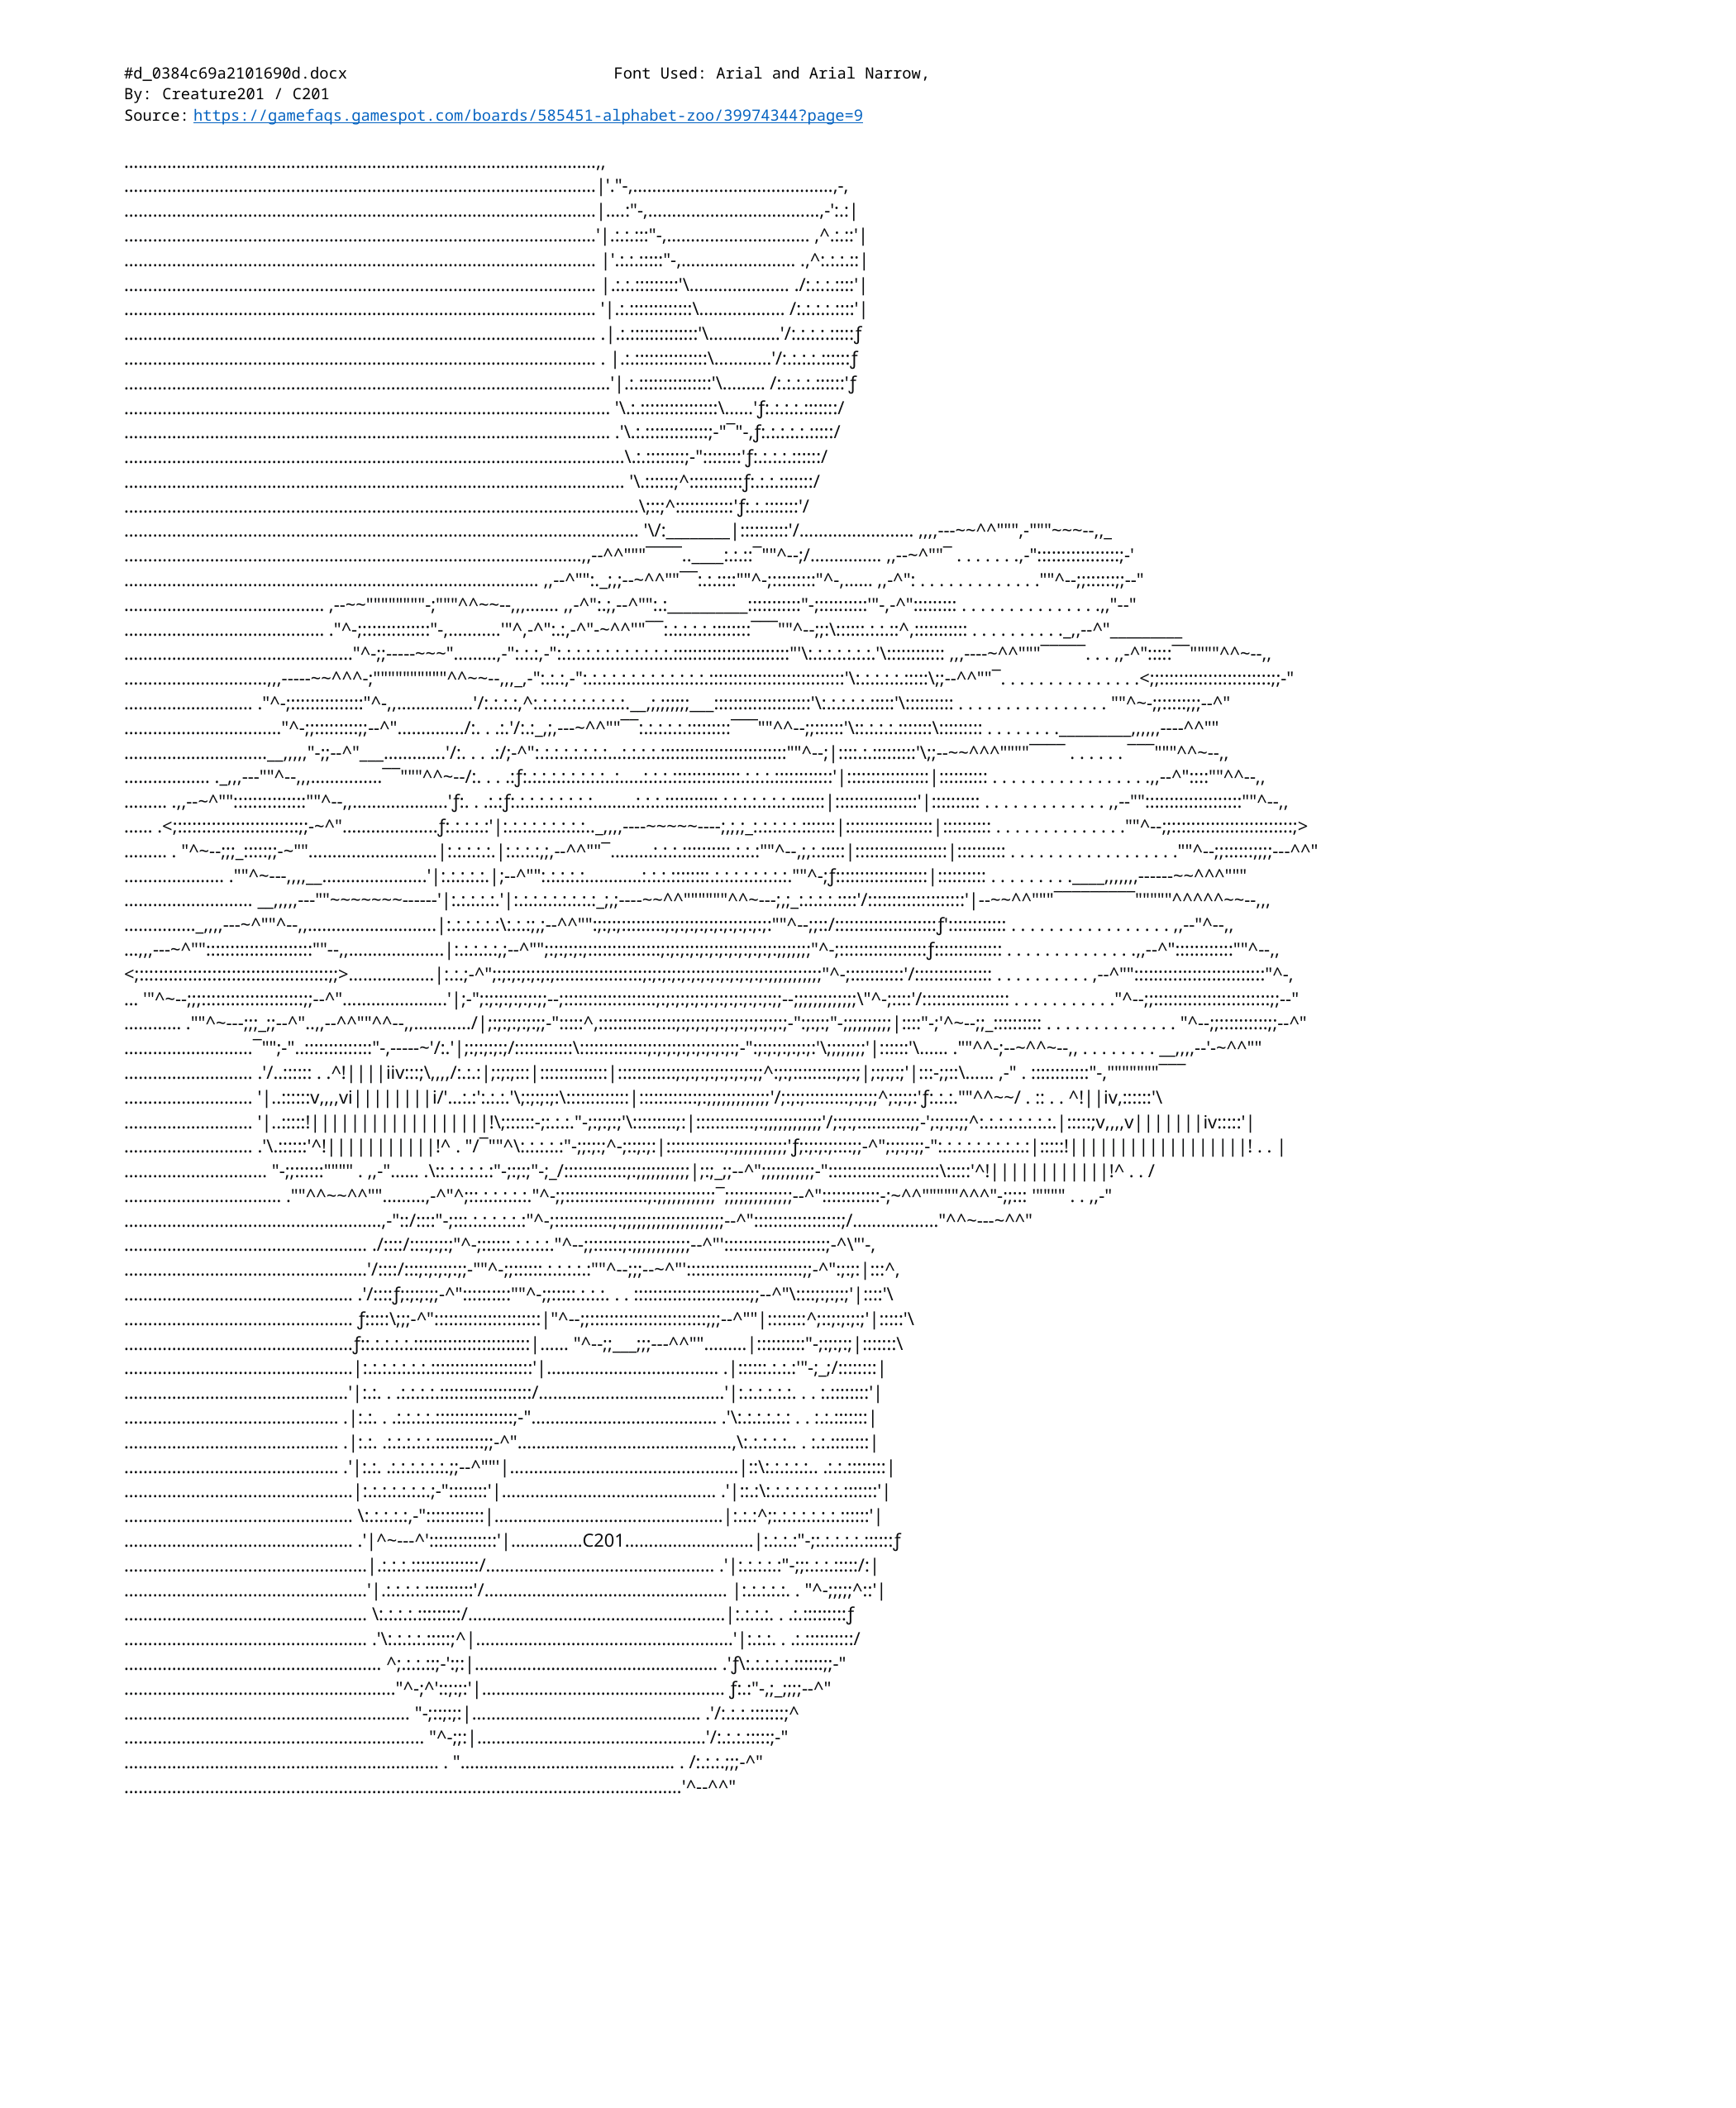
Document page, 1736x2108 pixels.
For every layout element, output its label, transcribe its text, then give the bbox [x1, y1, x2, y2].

text ……………………………………………'/::::/:::;:;:;:;:;;-""^-;;::::::.:.:.:.:.:""^--;;;--~^"'::::::::::::::::::::::::;;-^":;:;:|:::^, ………………………………………… .'/::::ƒ;:;:;:;;-^"::::::::::""^-;;:::::.:.:.:. . . ::::::::::::::::::::::::;;--^"\::::;:;:;:;'|::::'\ ………………………………………… ƒ:::::\;;;-^"::::::::::::::::::::::|"^--;;::::::::::::::::::::::::;;;--^""|::::::::^;::;:;:;:;'|:::::'\ …………………………………………ƒ::.:.:.:.:.::::::::::::::::::::::::|…… "^--;;___;;;---^^""………|::::::::::"-;:;:;:;|:::::::\ …………………………………………|:.:.:.:.:.:.:.:::::::::::::::::::::'|……………………………… .|::::::.:.:.:'"-;_;/::::::::| ………………………………………..'|:.:. . .:.:.:.:.:::::::::::::::::::/…………………………………'|:.:.:.:.:.:. . . :.::::::::'| ……………………………………… .|:.:. . .:.:.:.:.::::::::::::::::;-"………………………………… .'\:.:.:.:.:.: . . :.:.:::::::| ……………………………………… .|:.:. .:.:.:.:.:.::::::::::;;-^"………………………………………,\:.:.:.:.:.. . :.:.::::::::| ……………………………………… .'|:.:. .:.:.:.:.:.:.;;--^""'|…………………………………………|::\:.:.:.:.:.. .:.:.::::::::| …………………………………………|:.:.:.:.:.:.:.;-"::::::::'|……………………………………… .'|::.:\:.:.:.:.:.:.:.:.:::::::'| ………………………………………… \:.:.:.:.:,-"::::::::::::|…………………………………………|:.:.:^;:.:.:.:.:.:.:.::::::'| ………………………………………… .'|^~---^'::::::::::::::'|……………C201………………………|:.:.:.:"-;:.:.:.:.:.::::::ƒ ……………………………………………|.:.:.:.::::::::::::::/………………………………………… .'|:.:.:.:.:"-;;:.:.:.:::::/:| ……………………………………………'|.:.:.:.:.::::::::::'/…………………………………………… |:.:.:.:.:. . "^-;;;;;^::'| …………………………………………… \:.:.:.:.:::::::::/………………………………………………|:.:.:.:. . .:.:::::::::ƒ …………………………………………… .'\:.:.:.:.:::::;^|………………………………………………'|:.:.:. . .:.::::::::::/ ……………………………………………… ^;.:.:.::;-':;:|…………………………………………… .'ƒ\:.:.:.:.:.::::::;;-" …………………………………………………"^-;^'::;:;:'|…………………………………………… ƒ:.:"-,;_;;;;--^" …………………………………………………… "-;::;:;:|………………………………………… .'/:.:.:.:::::::;^ ……………………………………………………… "^-;;:|…………………………………………'/:.:.:.:::::;-" ………………………………………………………… . "……………………………………… . /:.:.:.;;;-^" ………………………………………………………………………………………………………'^--^^" [124, 1257, 1612, 1799]
text …… .<;:::::::::::::::::::::::::;;-~^"………………..ƒ:.:.:.:.:'|:.:.:.:.:.:.:.:.:.._,,,,----~~~~~----;,;,;_:.:.:.:.:.:::::::|::::::::::::::::::|:::::::::: . . . . . . . . . . . . . .""^--;;:::::::::::::::::::::::::;> ……… . "^~--;;;_:::::;;-~""……………………...|:.:.:.:.:.|:.:.:.:,;,--^^""¯………:.:.:.::::::::::.:.:.:""^--,;,:.:::::|:::::::::::::::::::|:::::::::: . . . . . . . . . . . . . . . . . .""^--;;::::::;;;;---^^" ………………… .""^~---,,,,__………………….'|:.:.:.:.:.|;--^"":.:.:.:.:…………:.:.:.::::::::.:.:.:.:.:.:.:.:.""^-;ƒ:::::::::::::::::::|:::::::::: . . . . . . . . .____,,,,,,,------~~^^^""" ……………………… __,,,,,---""~~~~~~~------'|:.:.:.:.:.'|:.:.:.:.:.:.:.:.:_;,;----~~^^""""""^^~---;,;_:.:.:.:.::::'/::::::::::::::::::::'|--~~^^"""¯¯¯¯¯¯¯¯¯"""""^^^^^~~--,,, ……………_,,,,---~^""^--,,……………………...|:.:.:.:.:.:\:.:.:;,;--^^"":;:;:;:::::::::;:;:;:;:;:;:;:;:;:;:;:""^--;;::/:::::::::::::::::::::ƒ':::::::::::: . . . . . . . . . . . . . . . . . ,,--"^--,, …,,,---~^""::::::::::::::::::::::""--,,………………..|:.:.:.:.:,;--^"";:;:;:;:;:::::::::::::::;:;:;:;:;:;:;:;:;:;:;:;:;;;;;;;"^-;::::::::::::::::::ƒ:::::::::::::: . . . . . . . . . . . . . .,,--^"::::::::::::""^--,, <;:::::::::::::::::::::::::::::::::::::::;;>………………|:.:.;-^";:;:;:;:;:;:;::::::::::::::::::;:;:;:;:;:;:;:;:;:;:;:;:;:;;;;;;;;;;;"^-;:::::::::::'/:::::::::::::::: . . . . . . . . . . ,--^"":::::::::::::::::::::::::::"^-, … '"^~--;;;:::::::::::::::::::::;;--^"………………….'|;-";:;:;:;:;:;:;;--;:::::::::::::::::::;:;:;:;:;:;:;:;:;:;:;:;:;;--;;;;;;;;;;;;;\"^-;::::'/:::::::::::::::::: . . . . . . . . . . ."^--;;::::::::::::::::::::::::;;--" ………… .""^~---;;;_;;--^"..,,--^^""^^--,,…………/|;:;:;:;:;:;;-":::::^,::::::::::::::::;:;:;:;:;:;:;:;:;:;:;:;-":;:;:;"-;;;;;;;;;;|::::"-;'^~--;;_:::::::::: . . . . . . . . . . . . . . "^--;;::::::::::;;--^" ………………………¯"";-"..::::::::::::::"-,-----~'/:.'|;:;:;:;:;/::::::::::::\::::::::::::::;:;:;:;:;:;:;:;:;:;-":;:;:;:;:;:;:'\;;;;;;;;'|::::::'\…… .""^^-;--~^^~--,, . . . . . . . . __,,,,--'-~^^"" ……………………… .'/..:::::: . .^!||||iiv:::;\,,,,/:.:.:|;:;:;:::|::::::::::::::|::::::::::::;:;:;:;:;:;:;:;:;;^:;:;:::::::::;:;:;|;:;:;:;'|:::-;;::\…… ,-" . ::::::::::::"-,"""""""¯¯¯ ……………………… '|..::::::v,,,,vi||||||||i/'…:.:':.:.:.'\;:;:;:;:\:::::::::::::|::::::::::::;:;;;;;;;;;;;;;'/;:;:;:::::::::;:;:;;^;:;:;:'ƒ:.:.:.""^^~~/ . :: . . ^!||iv,::::::'\ ……………………… '|..:::::!||||||||||||||||||!\;::::::-;:.:.:."-;:;:;:;'\:::::::::;:|::::::::::::;:;;;;;;;;;;;;'/;:;:;:::::::::::;;-';:;:;:;;^:.:.:.:.:.:.:.:.|:::::;v,,,,v|||||||iv:::::'| ……………………… .'\.::::::'^!|||||||||||!^ . "/¯""^\:.:.:.:.:"-;;:;:;^-;::;:;:|::::::::::::;:;;;;;;;;;;;'ƒ;:;:;:;::::;;-^";:;:;:;;-":.:.:.:.:.:.:.:.:.:|:::::!||||||||||||||||||! . . | ………………………… "-;;::::::"""" . ,,-"…… .\::.:.:.:.:.:"-;:;:;"-;_/:::::::::::::;:;;;;;;;;;;;|;:;_;;--^";;;;;;;;;;;-":::::::::::::::::::::::\:::::'^!||||||||||||!^ . . / …………………………… .""^^~~^^""………,-^"^;::.:.:.:.:.:."^-;;:::::::::::::::::;:;;;;;;;;;;;;¯;;;;;;;;;;;;;;--^"::::::::::::-;~^^"""""^^^"-;;::: '"""" . . ,,-" ………………………………………………,-"::/::::"-;:::.:.:.:.:.:.:"^-;::::::::::::;:;;;;;;;;;;;;;;;;;;;;;--^"::::::::::::::::::;/………………"^^~---~^^" …………………………………………… ./::::/::::;:;:;"^-;::::::.:.:.:.:."^--;;::::::;:;;;;;;;;;;;;--^"':::::::::::::::::::::;-^\"'-, [124, 813, 1612, 1257]
text ………………………………………………………………………………………,, ………………………………………………………………………………………|'."-,……………………………………,-, ………………………………………………………………………………………|….:"-,………………………………,-':.:| ………………………………………………………………………………………'|.:.:.:::"-,………………………… ,^.:.::'| ……………………………………………………………………………………… |'.:.:.:::::"-,…………………… .,^:.:.:.::| ……………………………………………………………………………………… |.:.:.:::::::::'\………………… ./:.:.:.::::'| ……………………………………………………………………………………… '|.:.:::::::::::::\……………… /:.:.:.:.::::'| ……………………………………………………………………………………… .|.:.::::::::::::::'\……………'/:.:.:.:.:::::ƒ ……………………………………………………………………………………… . |.:.:::::::::::::::\…………'/:.:.:.:.::::::ƒ …………………………………………………………………………………………'|.:.:::::::::::::::'\……… /:.:.:.:.::::::'ƒ ………………………………………………………………………………………… '\.:.::::::::::::::::\……'ƒ:.:.:.:.:::::::/ ………………………………………………………………………………………… .'\.:.:::::::::::::;-"¯"-,ƒ:.:.:.:.:.:::::/ ……………………………………………………………………………………………\.:.::::::::;-"::::::::'ƒ:.:.:.:.::::::/ …………………………………………………………………………………………… '\.::::::;^:::::::::::ƒ:.:.:.:::::::/ ………………………………………………………………………………………………\;::;^::::::::::::'ƒ:.:.:::::::'/ ……………………………………………………………………………………………… '\/:________|::::::::::'/…………………… ,,,,---~~^^""",-"""~~~--,,_ ……………………………………………………………………………………,,--^^"""¯¯¯¯..____:.:.::¯""^--;/…………… ,,--~^""¯ . . . . . . .,-":::::::::::::::::;-' …………………………………………………………………………… ,,--^"":._;,;--~^^""¯¯:.:.::::""^-;:::::::::"^-,…… ,,-^": . . . . . . . . . . . . .""^--;;::::::;;--" …………………………………… ,--~~""""""""-;"""^^~~--,,,……. ,,-^":.;,--^"":.:__________:::::::::::"-;::::::::::'"-,-^"::::::::: . . . . . . . . . . . . . . .,,"--" …………………………………… ."^-;::::::::::::::"-,………..'"^,-^":.:,-^"-~^^""¯¯:.:.:.:.:.::::::::¯¯¯""^--;;:\::::::.:.:.::^,::::::::::: . . . . . . . . . ._,,--^"_________ …………………………………………"^-;;-----~~~"………,-":.:.:,-":.:.:.:.:.:.:.:.:.:.:.:.::::::::::::::::::::::::"'\:.:.:.:.:.:.:.'\:::::::::::: ,,,----~^^"""¯¯¯¯¯. . . ,,-^":::::¯¯""""^^~--,, …………………………,,,-----~~^^^-;""""""""""^^~~--,,,_,-":.:.:,-":.:.:.:.:.:.:.:.:.:.:.:.:.::::::::::::::::::::::::::::'\:.:.:.:.:.:::::\;;--^^""¯. . . . . . . . . . . . . . .<;;:::::::::::::::::::::::;;-" ……………………… ."^-;:::::::::::::::"^-,,…………….'/:.:.:.:,^:.:.:.:.:.:.:.:.:.:.__,;,;;;;;;___::::::::::::::::::::'\:.:.:.:.:.:::::'\:::::::::: . . . . . . . . . . . . . . . . ""^~-;;:::::;;;--^" ……………………………"^-;;:::::::::;;--^"…………../:. . .:.'/:.:_,;,---~^^""¯¯:.:.:.:.:.:::::::::¯¯¯""^^--;;::::::'\::.:.:.:.:::::::\::::::::: . . . . . . . ._________,,,,,,----^^"" …………………………__,,,,,"-;;--^"___………….'/:. . . .:/;-^":.:.:.:.:.:.:.:…:.:.:.:.::::::::::::::::::::::::::""^--;|::::.:.:::::::::'\;;--~~^^^""""¯¯¯¯ . . . . . . ¯¯¯"""^^~--,, ……………… ._,,,---""^--,,,……………¯¯"""^^~--/:. . . .:ƒ:.:.:.:.:.:.:.:.:..:…..:.:.:.::::::::::::::.:.:.:.::::::::::::'|:::::::::::::::::|:::::::::: . . . . . . . . . . . . . . . . .,,--^"::::""^^--,, ……… .,,--~^"":::::::::::::::""^--,,………………..'ƒ:. . .:.:ƒ:.:.:.:.:.:.:.:.:………:.:.:.:::::::::::.:.:.:.:.:.:.:.:::::::|:::::::::::::::::'|:::::::::: . . . . . . . . . . . . . ,,--""::::::::::::::::::::""^--,, [124, 148, 1612, 813]
